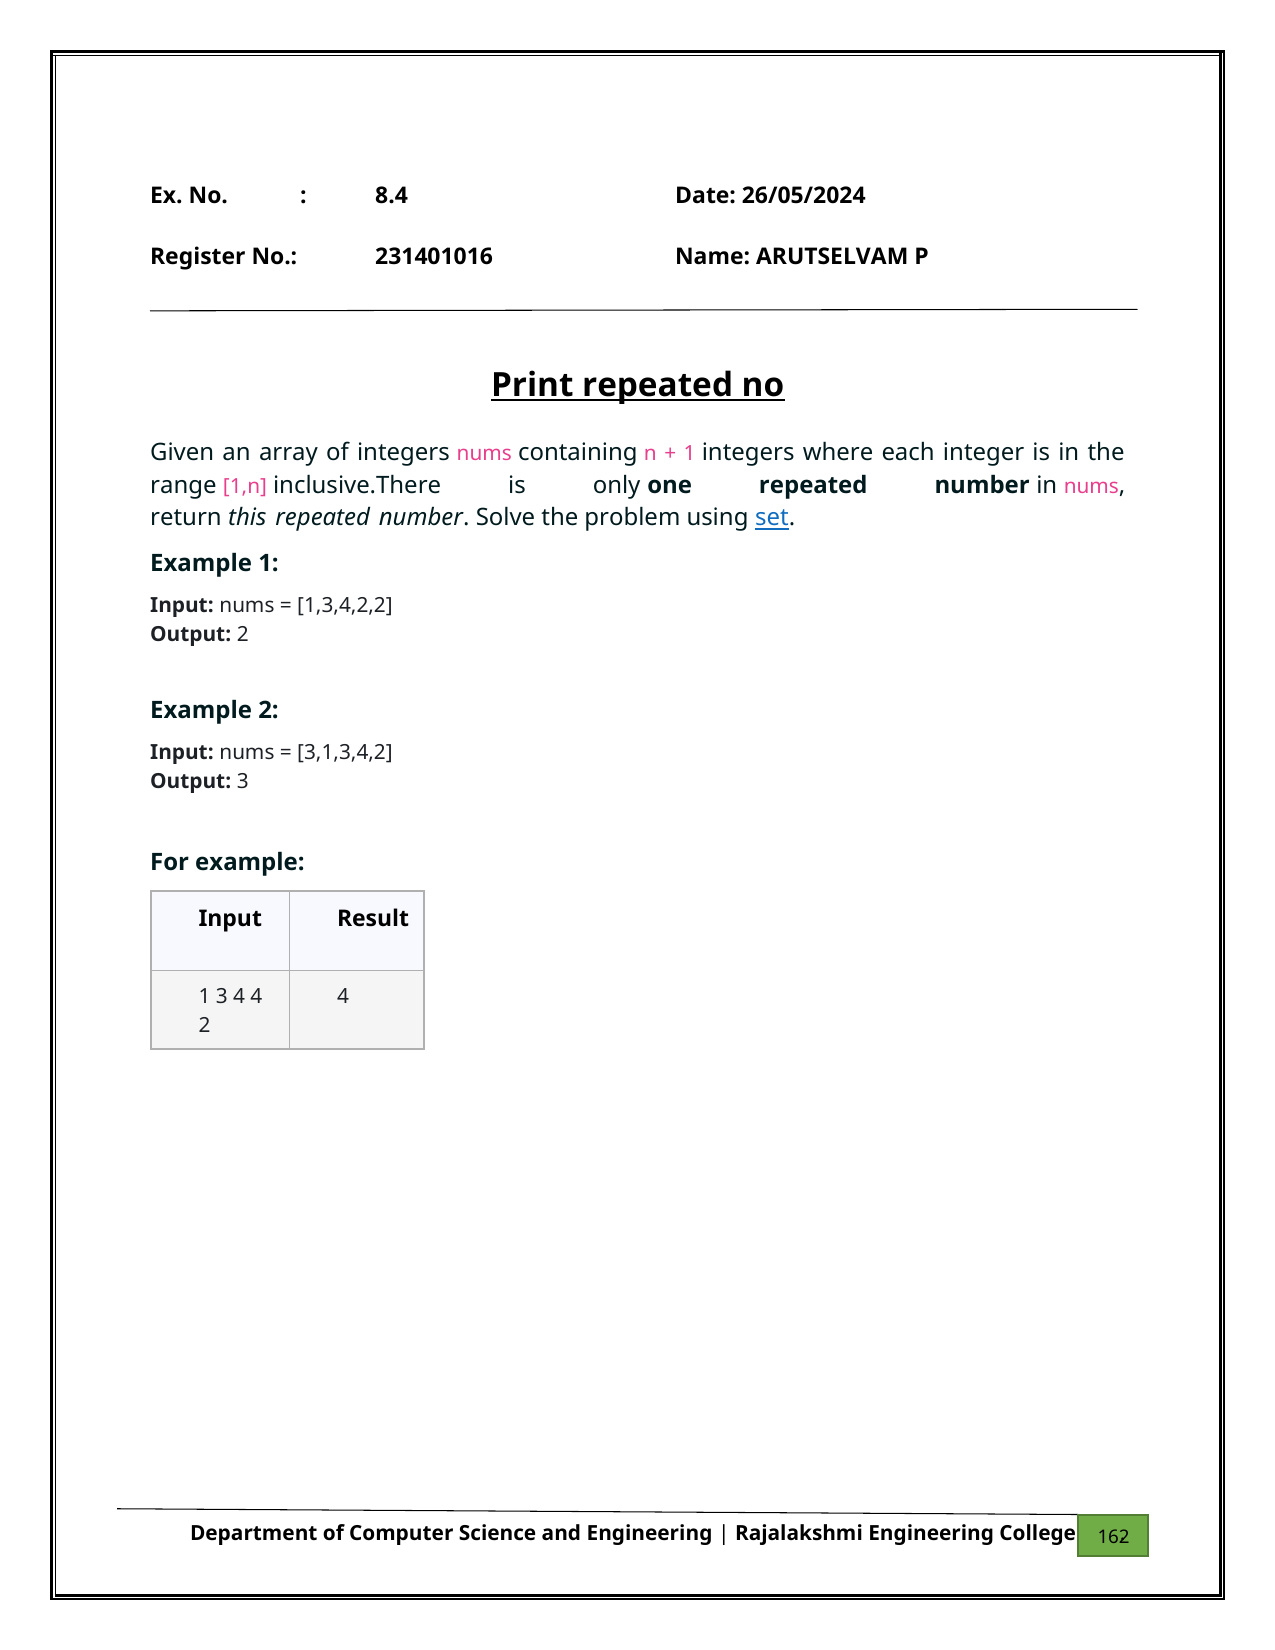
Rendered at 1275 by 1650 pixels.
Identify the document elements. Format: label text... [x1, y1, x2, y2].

text Example 1: [150, 545, 1125, 578]
table_header Result [290, 892, 423, 970]
text Output: 3 [150, 766, 1125, 794]
text Output: 2 [150, 619, 1125, 647]
table_cell 4 [290, 971, 423, 1048]
text Input: nums = [1,3,4,2,2] [150, 590, 1125, 619]
text Example 2: [150, 692, 1125, 725]
text Register No.: 231401016 Name: ARUTSELVAM P [150, 239, 1125, 271]
text Print repeated no [150, 360, 1125, 406]
text Input: nums = [3,1,3,4,2] [150, 737, 1125, 766]
text For example: [150, 845, 1125, 877]
table_cell 1 3 4 4 2 [152, 971, 289, 1048]
text Given an array of integers nums containing n + 1 integers where each integer is in the range [1,n] inclusive.There is only one repeated number in nums, return this repeated number. Solve the problem using set. [150, 435, 1125, 533]
text Ex. No. : 8.4 Date: 26/05/2024 [150, 179, 1125, 210]
table_header Input [152, 892, 289, 970]
